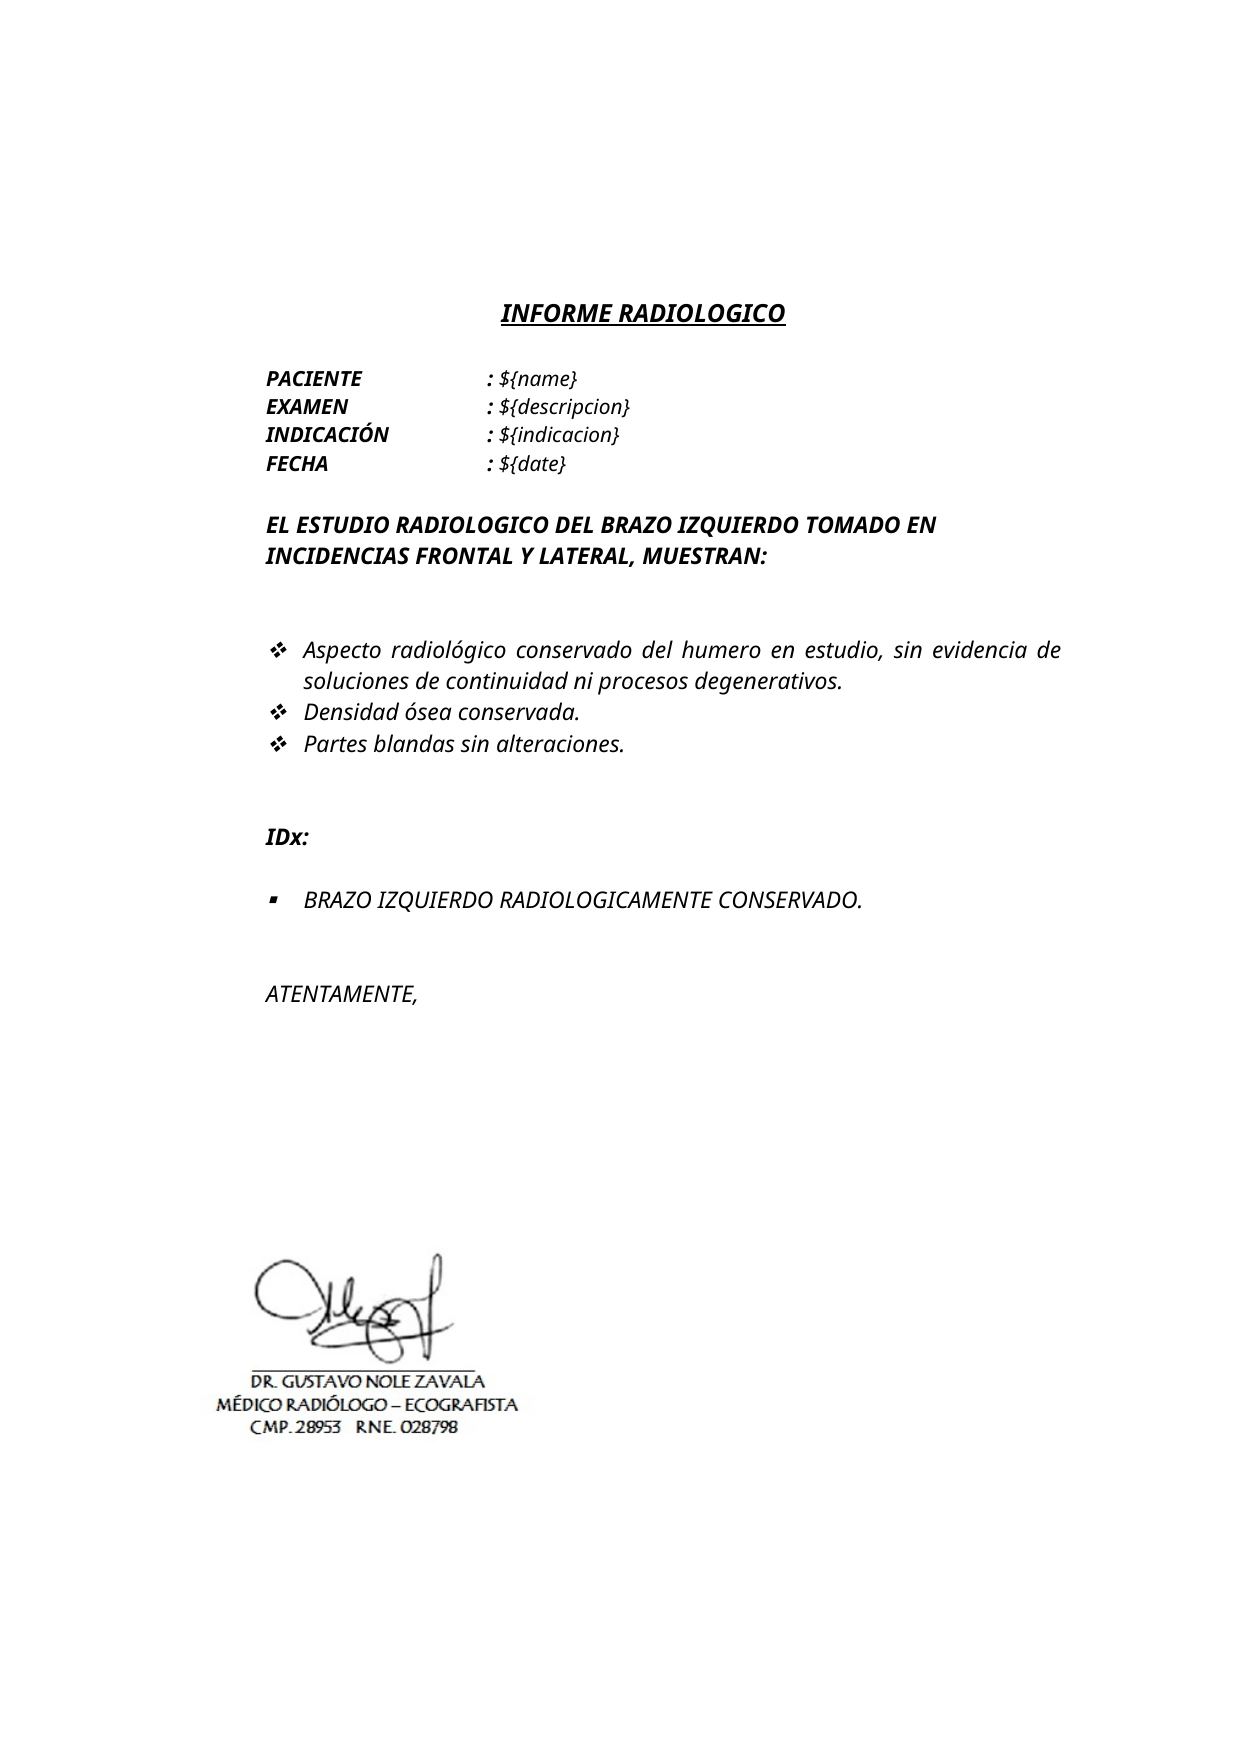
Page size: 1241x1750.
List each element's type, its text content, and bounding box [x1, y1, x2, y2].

list BRAZO IZQUIERDO RADIOLOGICAMENTE CONSERVADO. [266, 884, 1063, 915]
text FECHA : ${date} [266, 449, 1063, 477]
title INFORME RADIOLOGICO [266, 296, 1063, 330]
picture [163, 1237, 552, 1487]
list Aspecto radiológico conservado del humero en estudio, sin evidencia de soluciones de continuidad ni procesos degenerativos. [266, 634, 1063, 696]
text INDICACIÓN : ${indicacion} [266, 421, 1063, 449]
text PACIENTE : ${name} [266, 364, 1063, 392]
subtitle EL ESTUDIO RADIOLOGICO DEL BRAZO IZQUIERDO TOMADO EN INCIDENCIAS FRONTAL Y LATERAL, MUESTRAN: [266, 509, 1063, 571]
text ATENTAMENTE, [266, 977, 1063, 1009]
list Densidad ósea conservada. [266, 696, 1063, 727]
list Partes blandas sin alteraciones. [266, 727, 1063, 759]
text IDx: [266, 821, 1063, 852]
text EXAMEN : ${descripcion} [266, 392, 1063, 421]
